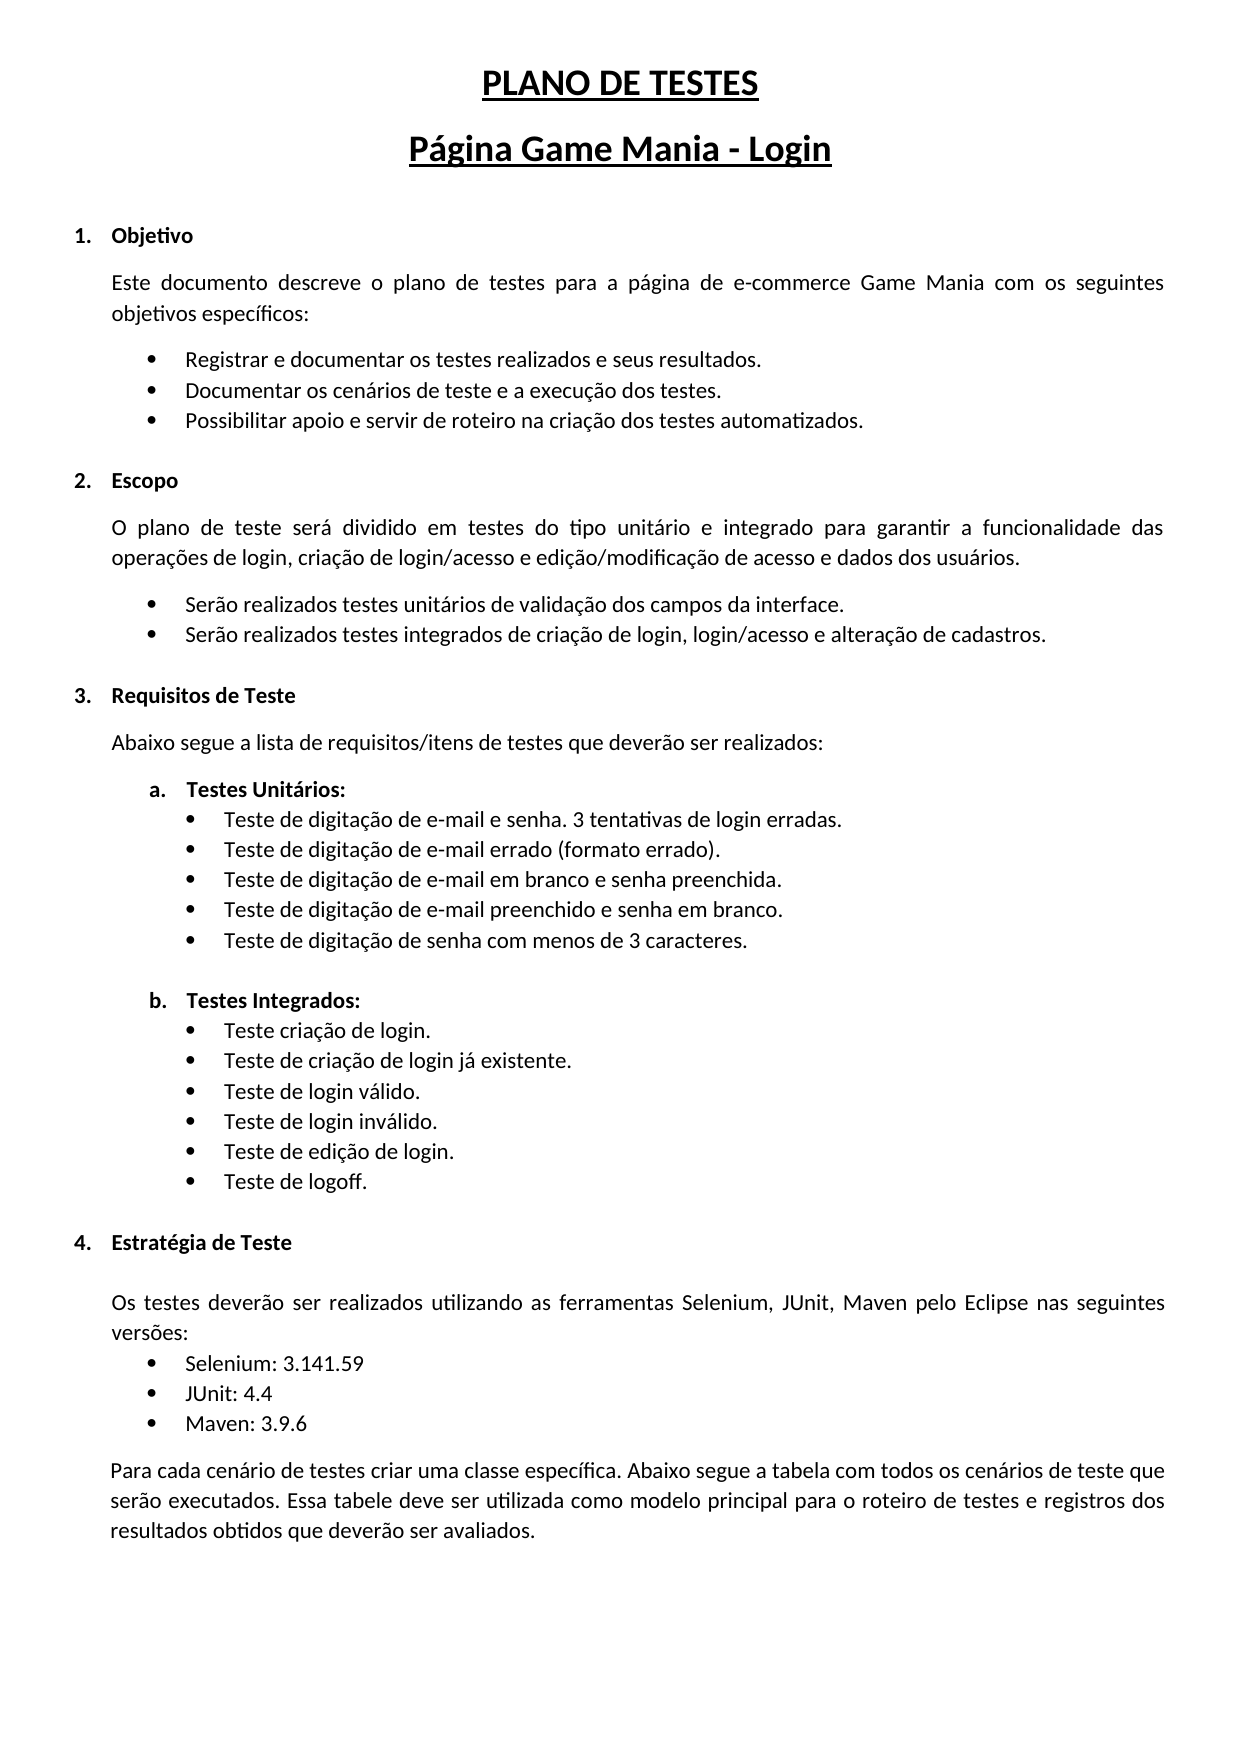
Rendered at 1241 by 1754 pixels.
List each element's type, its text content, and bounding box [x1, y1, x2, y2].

text PLANO DE TESTES [74, 59, 1167, 105]
list Teste de digitação de senha com menos de 3 caracteres. [186, 926, 1167, 954]
list Teste de login válido. [186, 1077, 1167, 1105]
text Para cada cenário de testes criar uma classe específica. Abaixo segue a tabela com todos os cenários de teste que serão executados. Essa tabele deve ser utilizada como modelo principal para o roteiro de testes e registros dos resultados obtidos que deverão ser avaliados. [110, 1456, 1167, 1544]
text O plano de teste será dividido em testes do tipo unitário e integrado para garantir a funcionalidade das operações de login, criação de login/acesso e edição/modificação de acesso e dados dos usuários. [111, 513, 1167, 571]
list Teste de logoff. [186, 1167, 1167, 1195]
list Teste de criação de login já existente. [186, 1047, 1167, 1074]
list Documentar os cenários de teste e a execução dos testes. [148, 376, 1167, 404]
text Página Game Mania - Login [74, 125, 1167, 171]
list Teste de login inválido. [186, 1107, 1167, 1135]
list Teste de edição de login. [186, 1137, 1167, 1165]
text Abaixo segue a lista de requisitos/itens de testes que deverão ser realizados: [111, 728, 1167, 756]
list Requisitos de Teste [74, 681, 1167, 709]
list Teste de digitação de e-mail em branco e senha preenchida. [186, 865, 1167, 893]
list Possibilitar apoio e servir de roteiro na criação dos testes automatizados. [148, 406, 1167, 434]
list Teste de digitação de e-mail e senha. 3 tentativas de login erradas. [186, 805, 1167, 833]
list Maven: 3.9.6 [148, 1409, 1167, 1437]
list Selenium: 3.141.59 [148, 1349, 1167, 1377]
text Este documento descreve o plano de testes para a página de e-commerce Game Mania com os seguintes objetivos específicos: [111, 268, 1167, 327]
list Teste de digitação de e-mail preenchido e senha em branco. [186, 896, 1167, 923]
list Registrar e documentar os testes realizados e seus resultados. [148, 346, 1167, 373]
list JUnit: 4.4 [148, 1379, 1167, 1407]
list Teste criação de login. [186, 1016, 1167, 1044]
list Objetivo [74, 222, 1167, 249]
list Serão realizados testes unitários de validação dos campos da interface. [148, 590, 1167, 618]
list Escopo [74, 466, 1167, 494]
list Serão realizados testes integrados de criação de login, login/acesso e alteração de cadastros. [148, 621, 1167, 648]
list Estratégia de Teste [74, 1228, 1167, 1256]
list Os testes deverão ser realizados utilizando as ferramentas Selenium, JUnit, Maven pelo Eclipse nas seguintes versões: [111, 1288, 1167, 1346]
list Teste de digitação de e-mail errado (formato errado). [186, 835, 1167, 863]
list Testes Unitários: [149, 775, 1167, 803]
list Testes Integrados: [149, 986, 1167, 1014]
